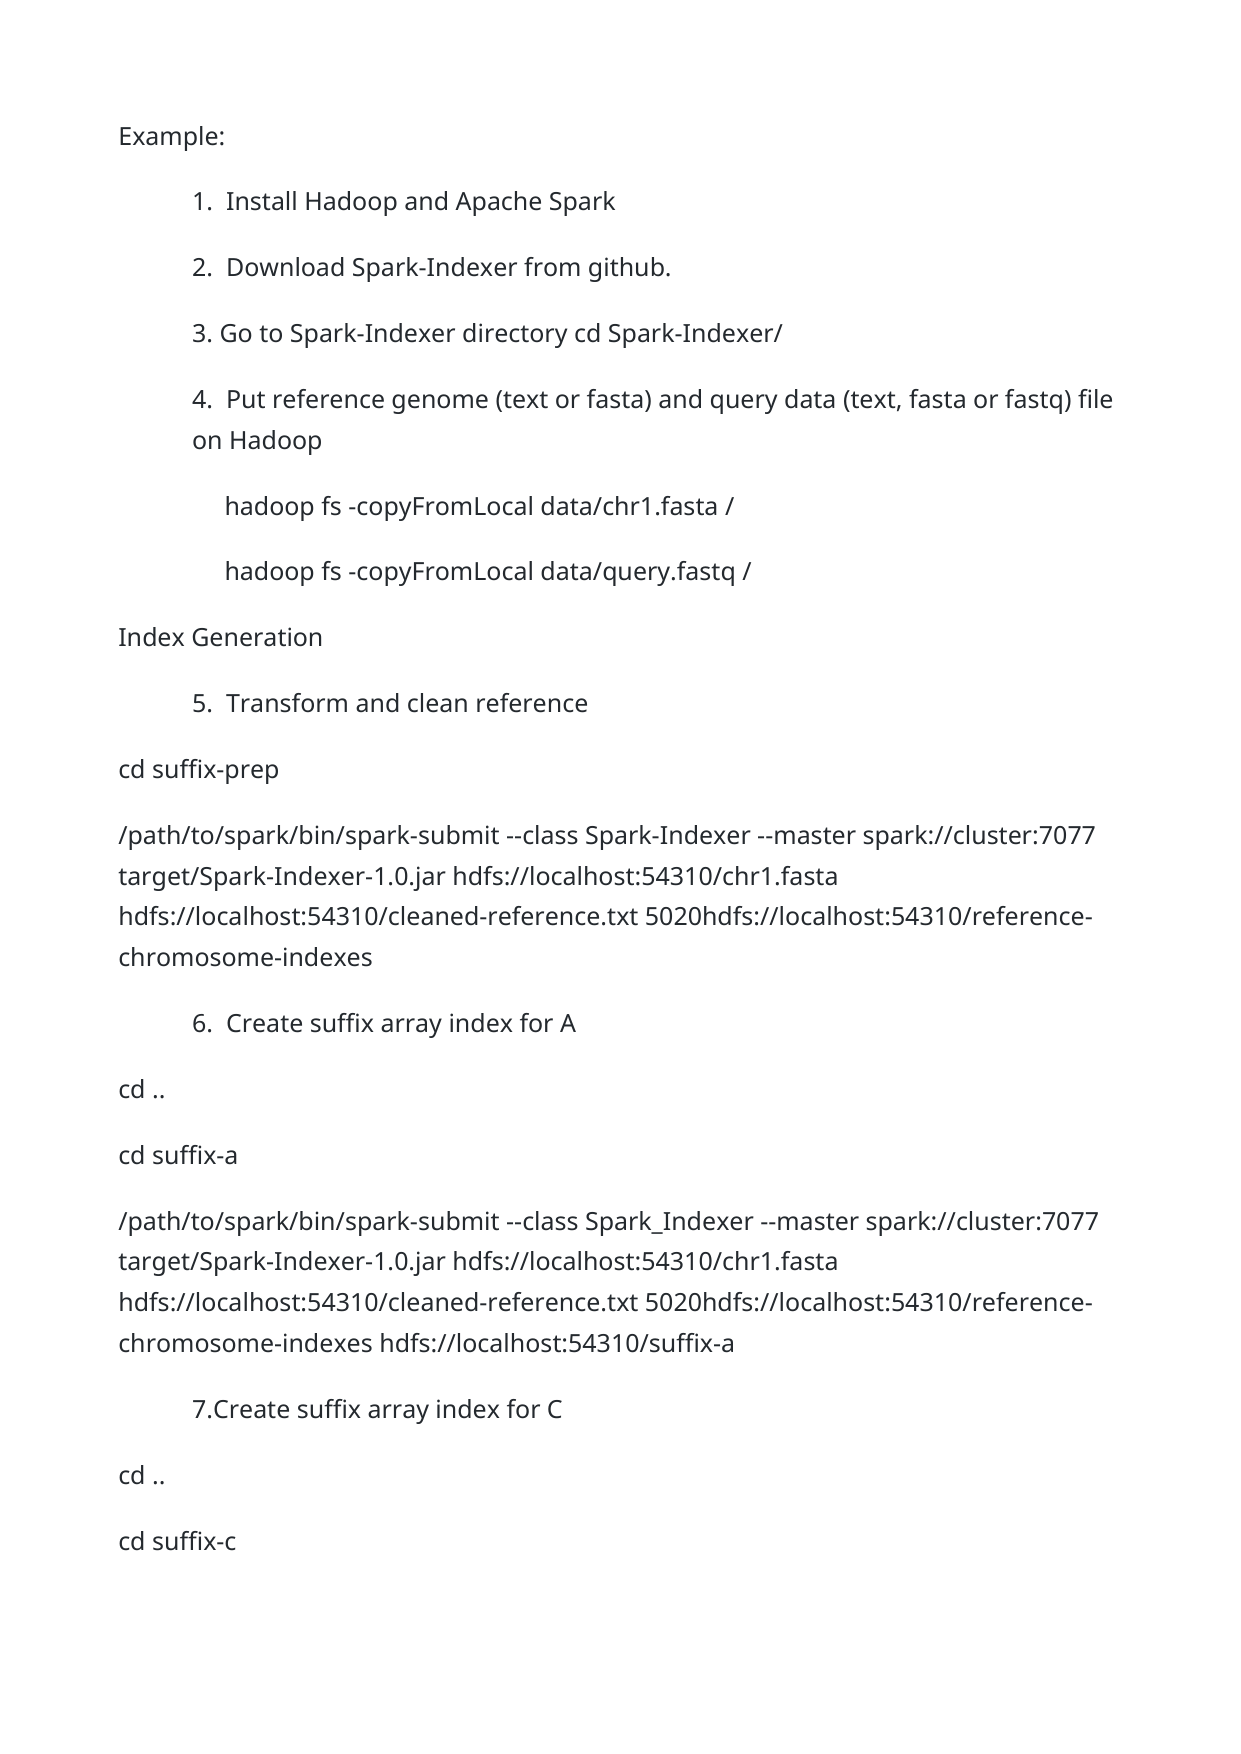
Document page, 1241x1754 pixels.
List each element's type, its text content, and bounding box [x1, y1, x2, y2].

text cd suffix-a [118, 1137, 1122, 1171]
list Download Spark-Indexer from github. [192, 250, 1122, 284]
text hadoop fs -copyFromLocal data/chr1.fasta / [192, 488, 1122, 522]
text /path/to/spark/bin/spark-submit --class Spark-Indexer --master spark://cluster:7077 target/Spark-Indexer-1.0.jar hdfs://localhost:54310/chr1.fasta hdfs://localhost:54310/cleaned-reference.txt 5020hdfs://localhost:54310/reference-chromosome-indexes [118, 817, 1122, 974]
text cd .. [118, 1457, 1122, 1491]
list Install Hadoop and Apache Spark [192, 184, 1122, 218]
list Go to Spark-Indexer directory cd Spark-Indexer/ [192, 316, 1122, 350]
text cd .. [118, 1071, 1122, 1106]
list Put reference genome (text or fasta) and query data (text, fasta or fastq) file on Hadoop [192, 381, 1122, 456]
text cd suffix-prep [118, 751, 1122, 786]
text hadoop fs -copyFromLocal data/query.fastq / [192, 554, 1122, 588]
text cd suffix-c [118, 1523, 1122, 1557]
text Example: [118, 118, 1122, 152]
list Transform and clean reference [192, 686, 1122, 720]
text Index Generation [118, 620, 1122, 654]
list Create suffix array index for C [192, 1391, 1122, 1426]
list Create suffix array index for A [192, 1006, 1122, 1040]
text /path/to/spark/bin/spark-submit --class Spark_Indexer --master spark://cluster:7077 target/Spark-Indexer-1.0.jar hdfs://localhost:54310/chr1.fasta hdfs://localhost:54310/cleaned-reference.txt 5020hdfs://localhost:54310/reference-chromosome-indexes hdfs://localhost:54310/suffix-a [118, 1203, 1122, 1360]
